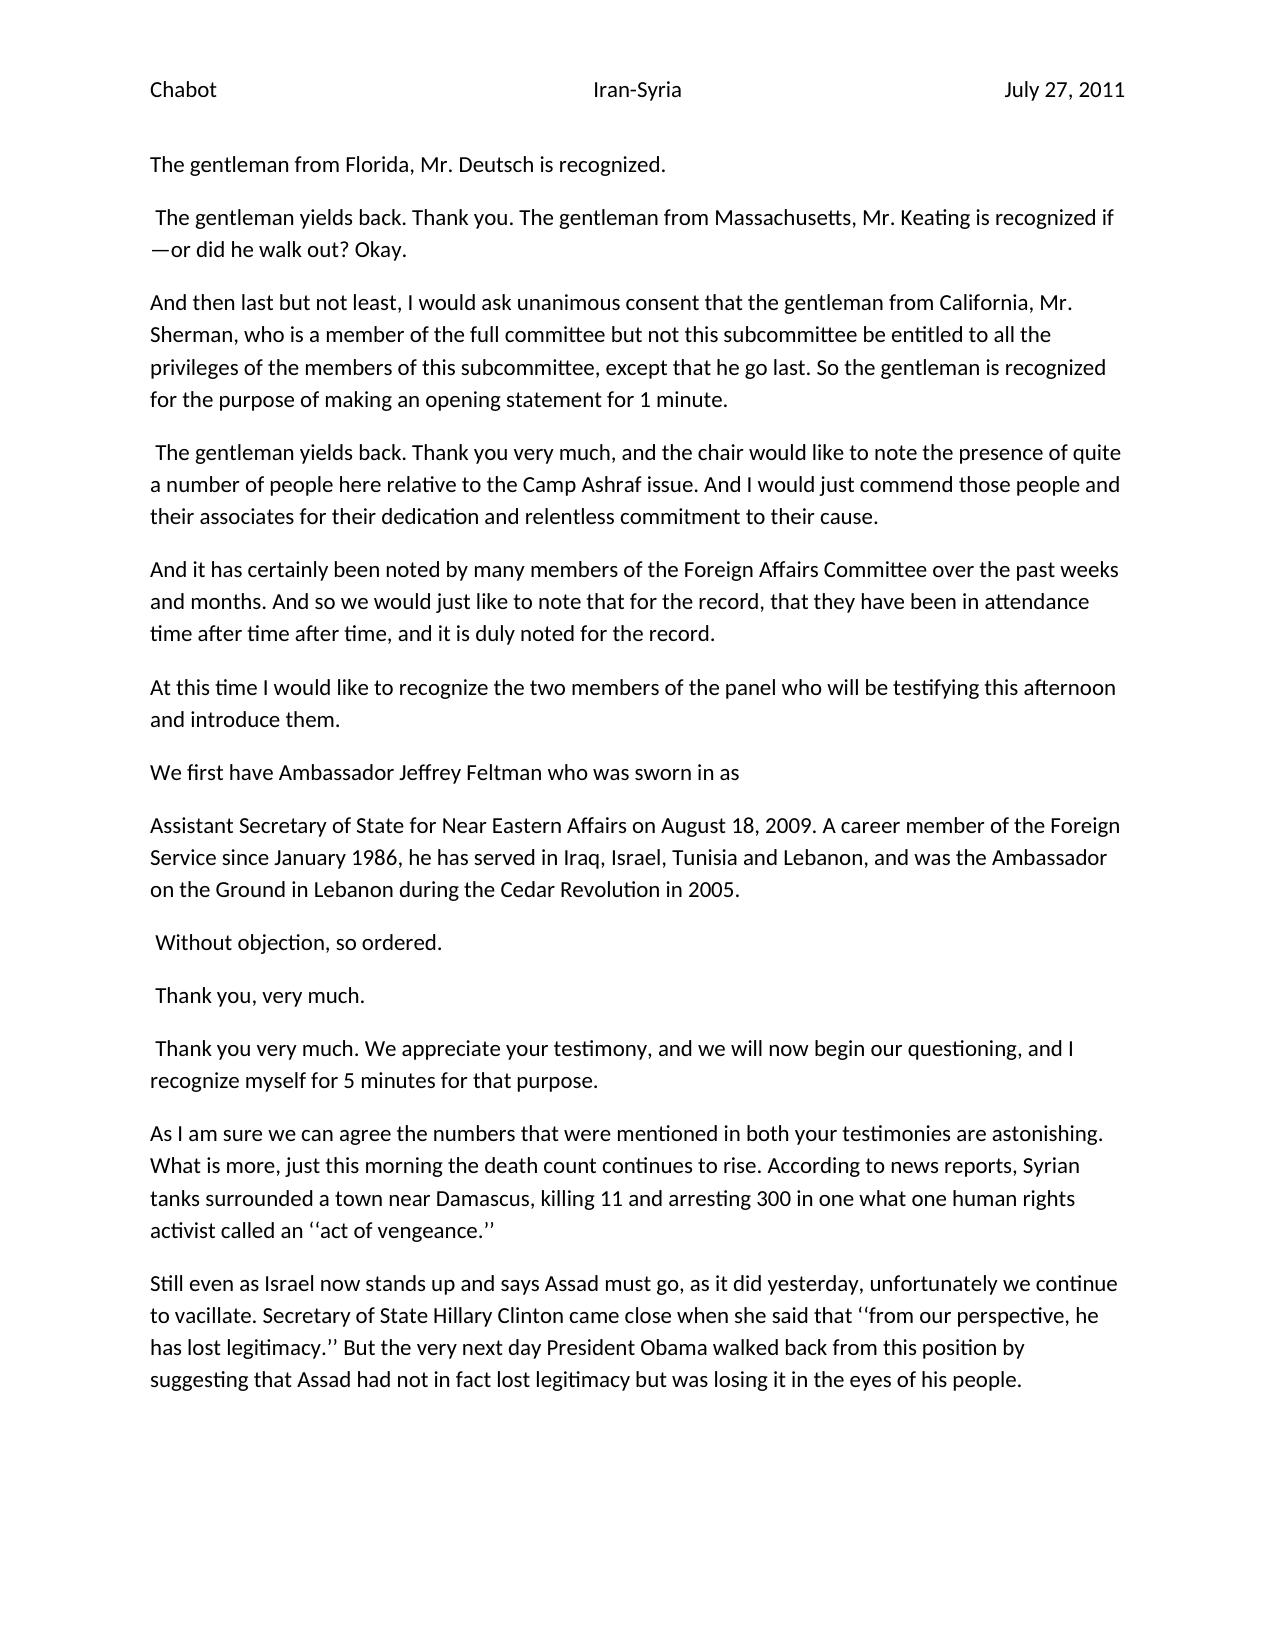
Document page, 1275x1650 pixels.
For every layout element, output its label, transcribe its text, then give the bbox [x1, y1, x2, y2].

text And then last but not least, I would ask unanimous consent that the gentleman from California, Mr. Sherman, who is a member of the full committee but not this subcommittee be entitled to all the privileges of the members of this subcommittee, except that he go last. So the gentleman is recognized for the purpose of making an opening statement for 1 minute. [150, 288, 1125, 413]
text Thank you very much. We appreciate your testimony, and we will now begin our questioning, and I recognize myself for 5 minutes for that purpose. [150, 1034, 1125, 1094]
text As I am sure we can agree the numbers that were mentioned in both your testimonies are astonishing. What is more, just this morning the death count continues to rise. According to news reports, Syrian tanks surrounded a town near Damascus, killing 11 and arresting 300 in one what one human rights activist called an ‘‘act of vengeance.’’ [150, 1119, 1125, 1244]
text Without objection, so ordered. [150, 928, 1125, 956]
text The gentleman yields back. Thank you very much, and the chair would like to note the presence of quite a number of people here relative to the Camp Ashraf issue. And I would just commend those people and their associates for their dedication and relentless commitment to their cause. [150, 438, 1125, 530]
text We first have Ambassador Jeffrey Feltman who was sworn in as [150, 758, 1125, 786]
text At this time I would like to recognize the two members of the panel who will be testifying this afternoon and introduce them. [150, 673, 1125, 733]
text Thank you, very much. [150, 981, 1125, 1009]
text The gentleman yields back. Thank you. The gentleman from Massachusetts, Mr. Keating is recognized if—or did he walk out? Okay. [150, 203, 1125, 263]
text Still even as Israel now stands up and says Assad must go, as it did yesterday, unfortunately we continue to vacillate. Secretary of State Hillary Clinton came close when she said that ‘‘from our perspective, he has lost legitimacy.’’ But the very next day President Obama walked back from this position by suggesting that Assad had not in fact lost legitimacy but was losing it in the eyes of his people. [150, 1269, 1125, 1394]
text The gentleman from Florida, Mr. Deutsch is recognized. [150, 150, 1125, 178]
text And it has certainly been noted by many members of the Foreign Affairs Committee over the past weeks and months. And so we would just like to note that for the record, that they have been in attendance time after time after time, and it is duly noted for the record. [150, 555, 1125, 648]
text Assistant Secretary of State for Near Eastern Affairs on August 18, 2009. A career member of the Foreign Service since January 1986, he has served in Iraq, Israel, Tunisia and Lebanon, and was the Ambassador on the Ground in Lebanon during the Cedar Revolution in 2005. [150, 811, 1125, 903]
